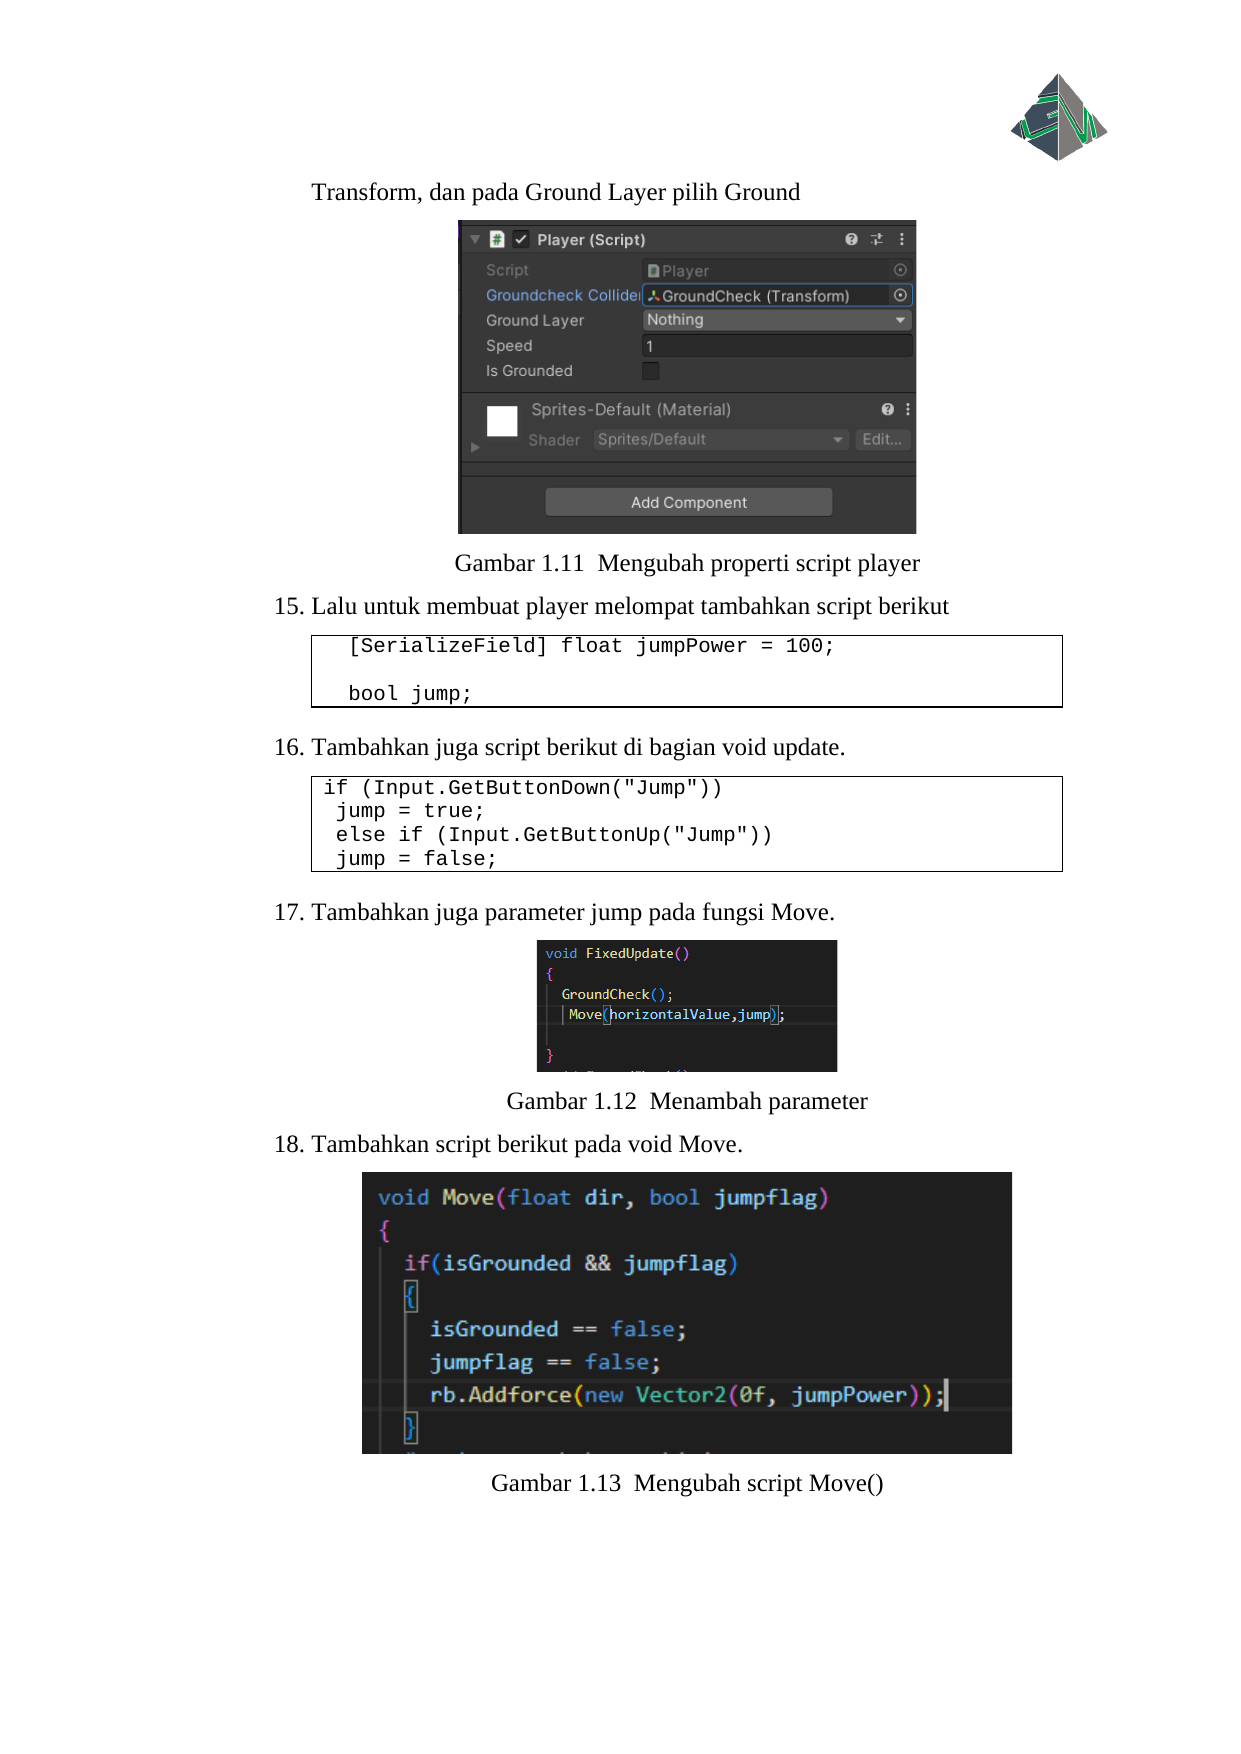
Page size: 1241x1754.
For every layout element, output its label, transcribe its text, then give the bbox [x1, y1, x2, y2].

subtitle Menambah parameter [311, 1086, 1063, 1115]
subtitle Mengubah properti script player [311, 548, 1063, 577]
picture [458, 220, 917, 534]
table_header [SerializeField] float jumpPower = 100; bool jump; [312, 636, 1062, 706]
list Tambahkan juga parameter jump pada fungsi Move. [274, 897, 1061, 926]
list Lalu untuk membuat player melompat tambahkan script berikut [274, 591, 1061, 620]
table_header if (Input.GetButtonDown("Jump")) jump = true; else if (Input.GetButtonUp("Jump")) jump = false; [312, 777, 1062, 871]
picture [1010, 73, 1108, 161]
list Tambahkan script berikut pada void Move​. [274, 1129, 1061, 1158]
picture [536, 940, 838, 1072]
subtitle Mengubah script Move() [311, 1468, 1063, 1497]
picture [362, 1172, 1013, 1454]
list Tambahkan juga script berikut di bagian void update. [274, 732, 1061, 761]
